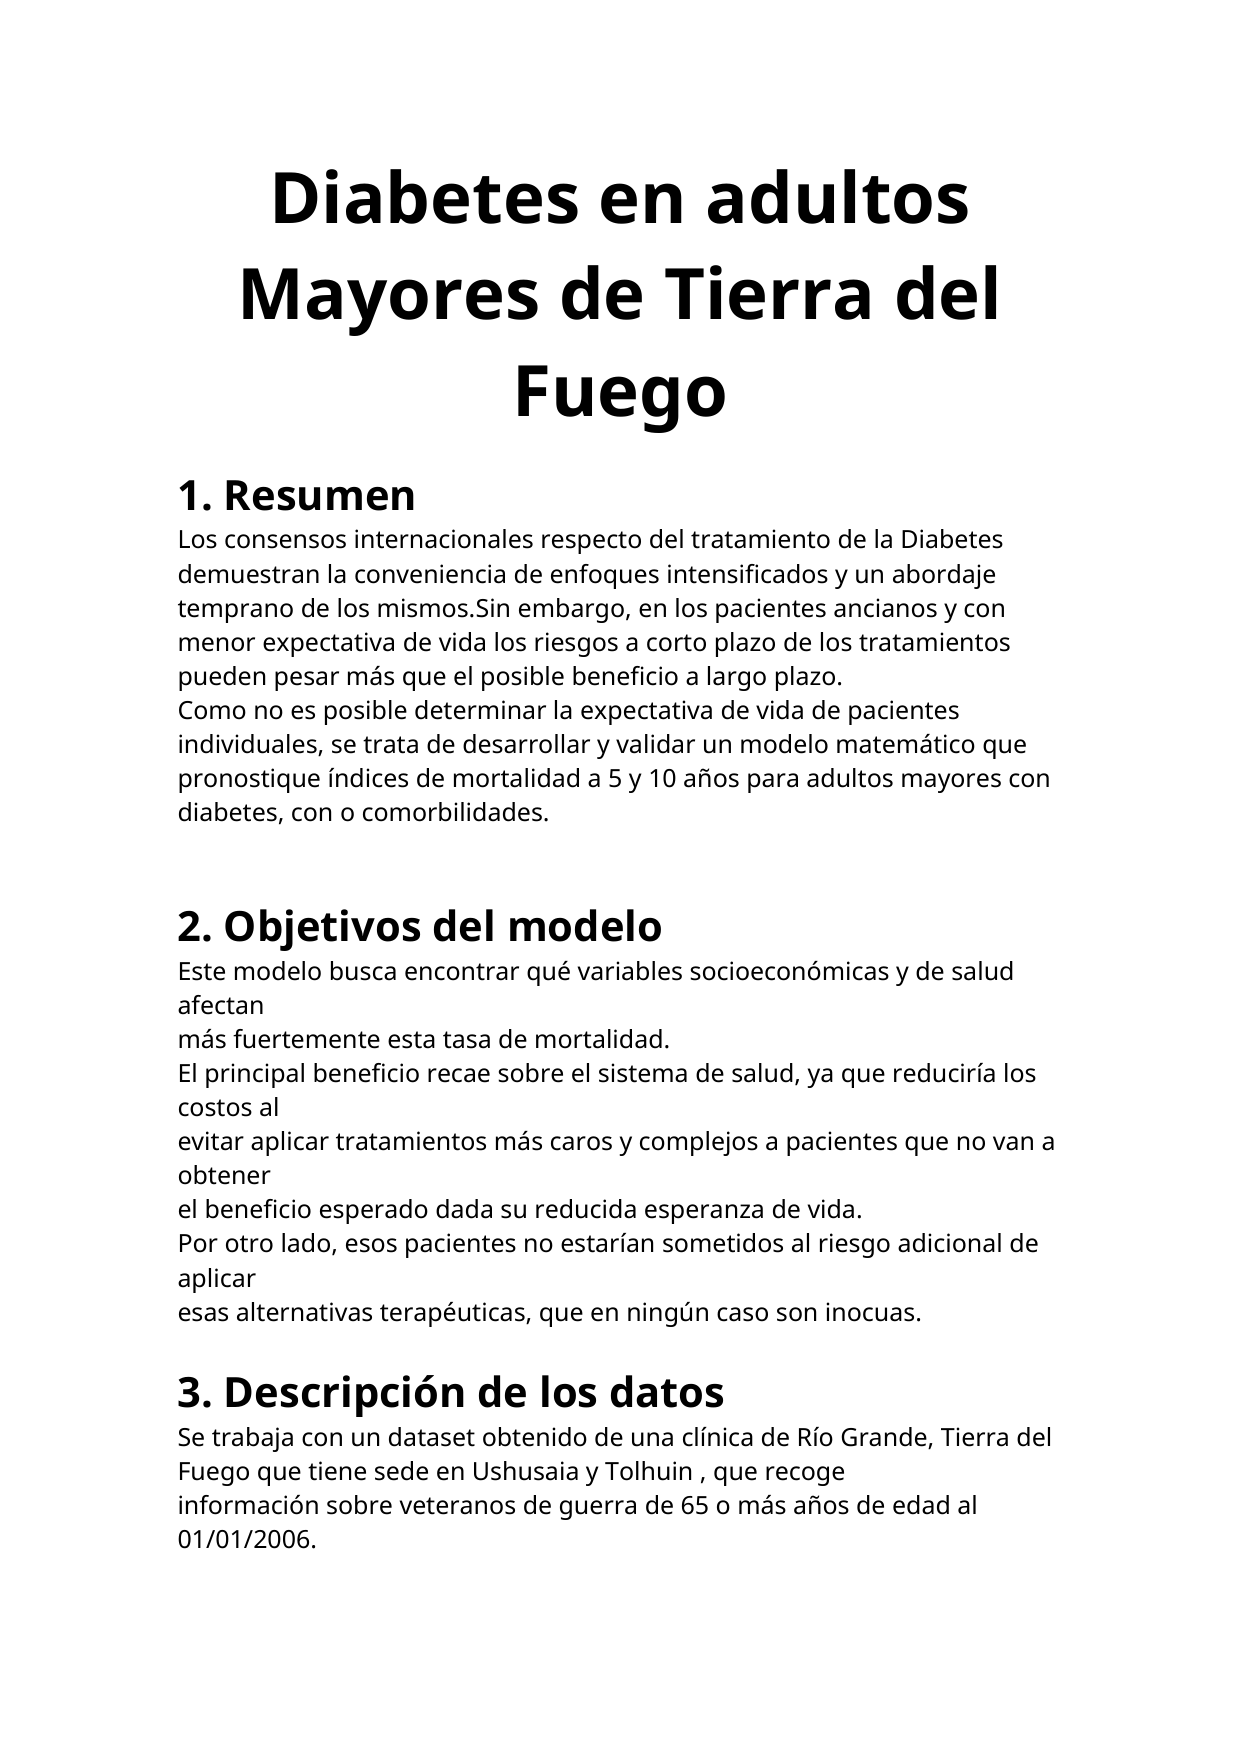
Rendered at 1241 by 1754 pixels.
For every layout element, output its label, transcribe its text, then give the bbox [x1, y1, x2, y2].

text Este modelo busca encontrar qué variables socioeconómicas y de salud afectan [177, 954, 1063, 1022]
text 1. Resumen [177, 465, 1063, 522]
text Se trabaja con un dataset obtenido de una clínica de Río Grande, Tierra del Fuego que tiene sede en Ushusaia y Tolhuin , que recoge [177, 1419, 1063, 1487]
text esas alternativas terapéuticas, que en ningún caso son inocuas. [177, 1294, 1063, 1328]
text información sobre veteranos de guerra de 65 o más años de edad al 01/01/2006. [177, 1487, 1063, 1555]
text el beneficio esperado dada su reducida esperanza de vida. [177, 1192, 1063, 1226]
text evitar aplicar tratamientos más caros y complejos a pacientes que no van a obtener [177, 1124, 1063, 1192]
text más fuertemente esta tasa de mortalidad. [177, 1022, 1063, 1056]
text Por otro lado, esos pacientes no estarían sometidos al riesgo adicional de aplicar [177, 1226, 1063, 1294]
text El principal beneficio recae sobre el sistema de salud, ya que reduciría los costos al [177, 1056, 1063, 1124]
text Como no es posible determinar la expectativa de vida de pacientes individuales, se trata de desarrollar y validar un modelo matemático que pronostique índices de mortalidad a 5 y 10 años para adultos mayores con diabetes, con o comorbilidades. [177, 692, 1063, 829]
text Diabetes en adultos [177, 148, 1063, 244]
text Los consensos internacionales respecto del tratamiento de la Diabetes demuestran la conveniencia de enfoques intensificados y un abordaje temprano de los mismos.Sin embargo, en los pacientes ancianos y con menor expectativa de vida los riesgos a corto plazo de los tratamientos pueden pesar más que el posible beneficio a largo plazo. [177, 522, 1063, 692]
text 3. Descripción de los datos [177, 1362, 1063, 1419]
text Mayores de Tierra del Fuego [177, 244, 1063, 437]
text 2. Objetivos del modelo [177, 897, 1063, 954]
